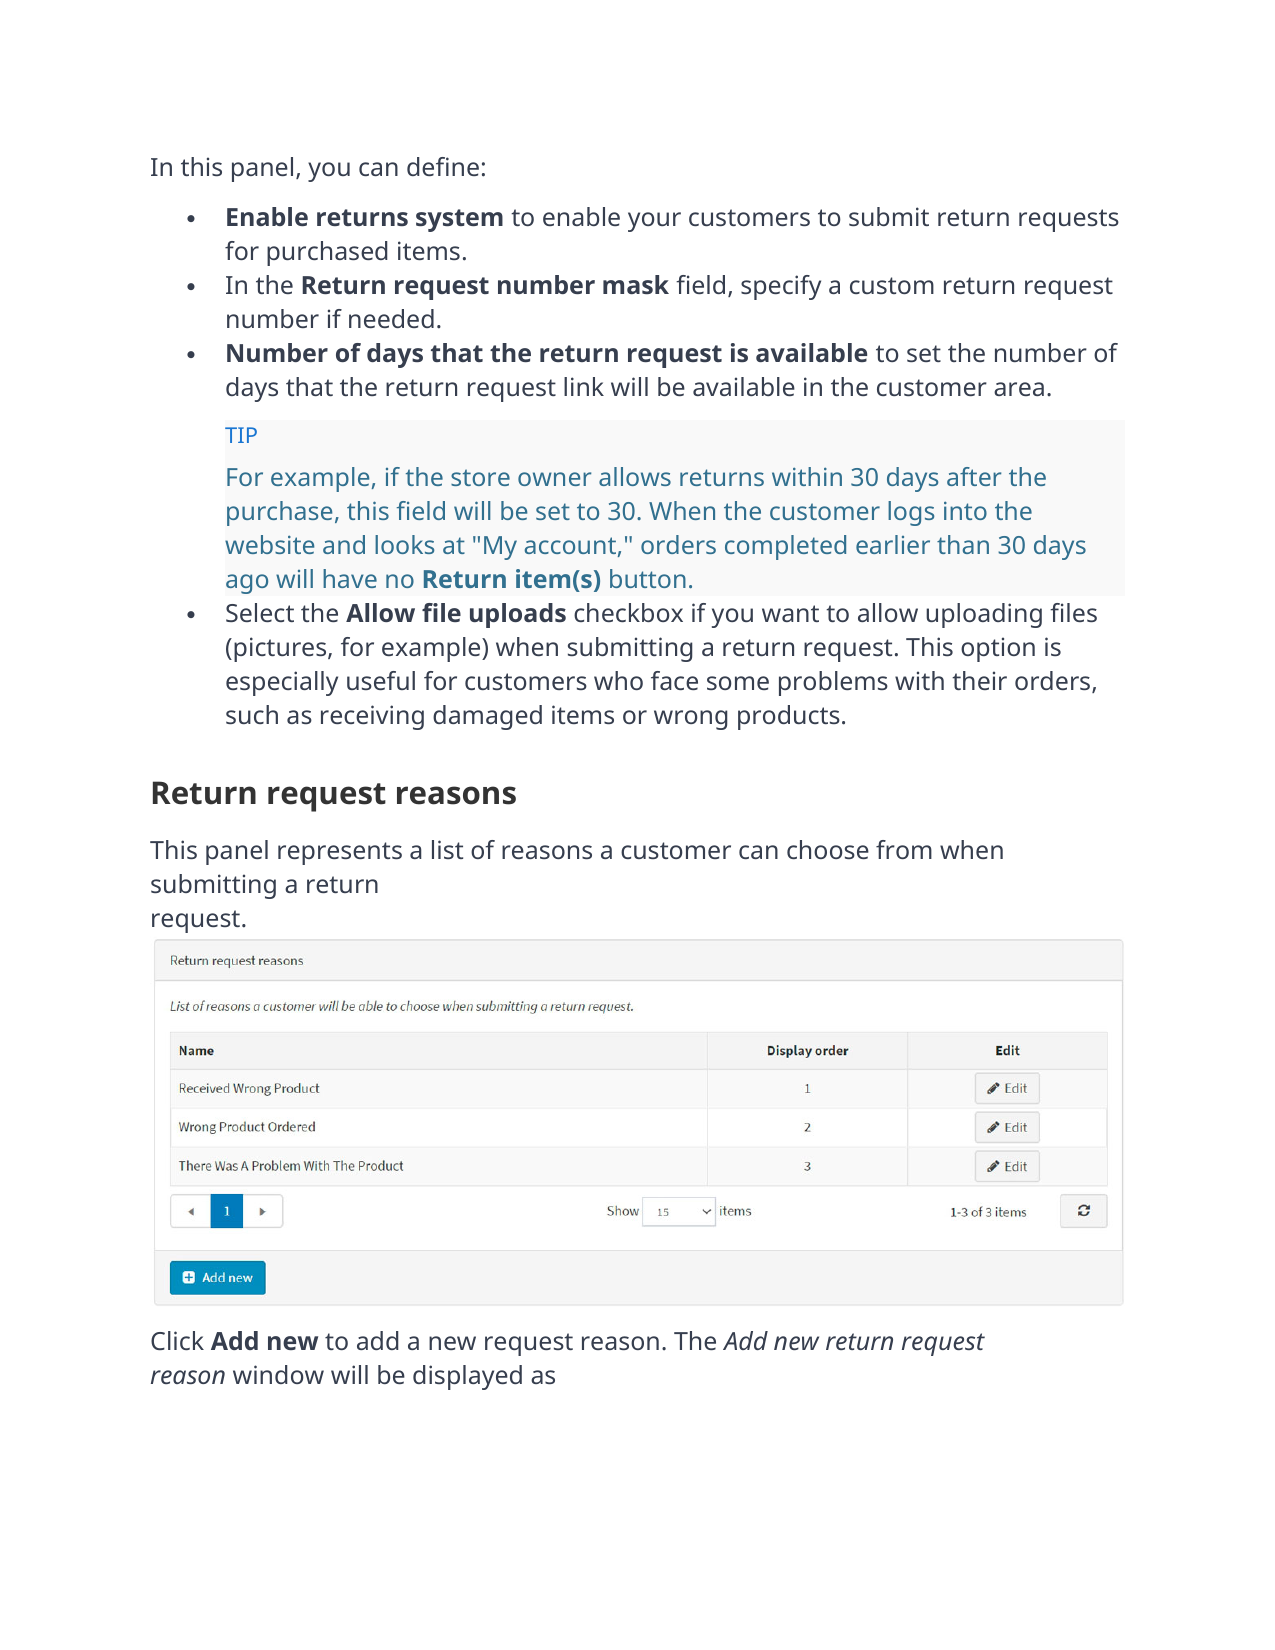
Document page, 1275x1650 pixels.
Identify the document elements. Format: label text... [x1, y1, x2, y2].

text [150, 1324, 1125, 1392]
text This panel represents a list of reasons a customer can choose from when submitting a return request. [150, 833, 1125, 935]
picture [150, 935, 1125, 1308]
text In this panel, you can define: [150, 150, 1125, 184]
text For example, if the store owner allows returns within 30 days after the purchase, this field will be set to 30. When the customer logs into the website and looks at "My account," orders completed earlier than 30 days ago will have no Return item(s) button. [225, 459, 1125, 596]
subtitle Return request reasons [150, 771, 1125, 814]
list Enable returns system to enable your customers to submit return requests for purchased items. [187, 200, 1125, 268]
list Select the Allow file uploads checkbox if you want to allow uploading files (pictures, for example) when submitting a return request. This option is especially useful for customers who face some problems with their orders, such as receiving damaged items or wrong products. [187, 596, 1125, 732]
list Number of days that the return request is available to set the number of days that the return request link will be available in the customer area. [187, 336, 1125, 404]
subtitle TIP [225, 420, 1125, 449]
list In the Return request number mask field, specify a custom return request number if needed. [187, 268, 1125, 336]
